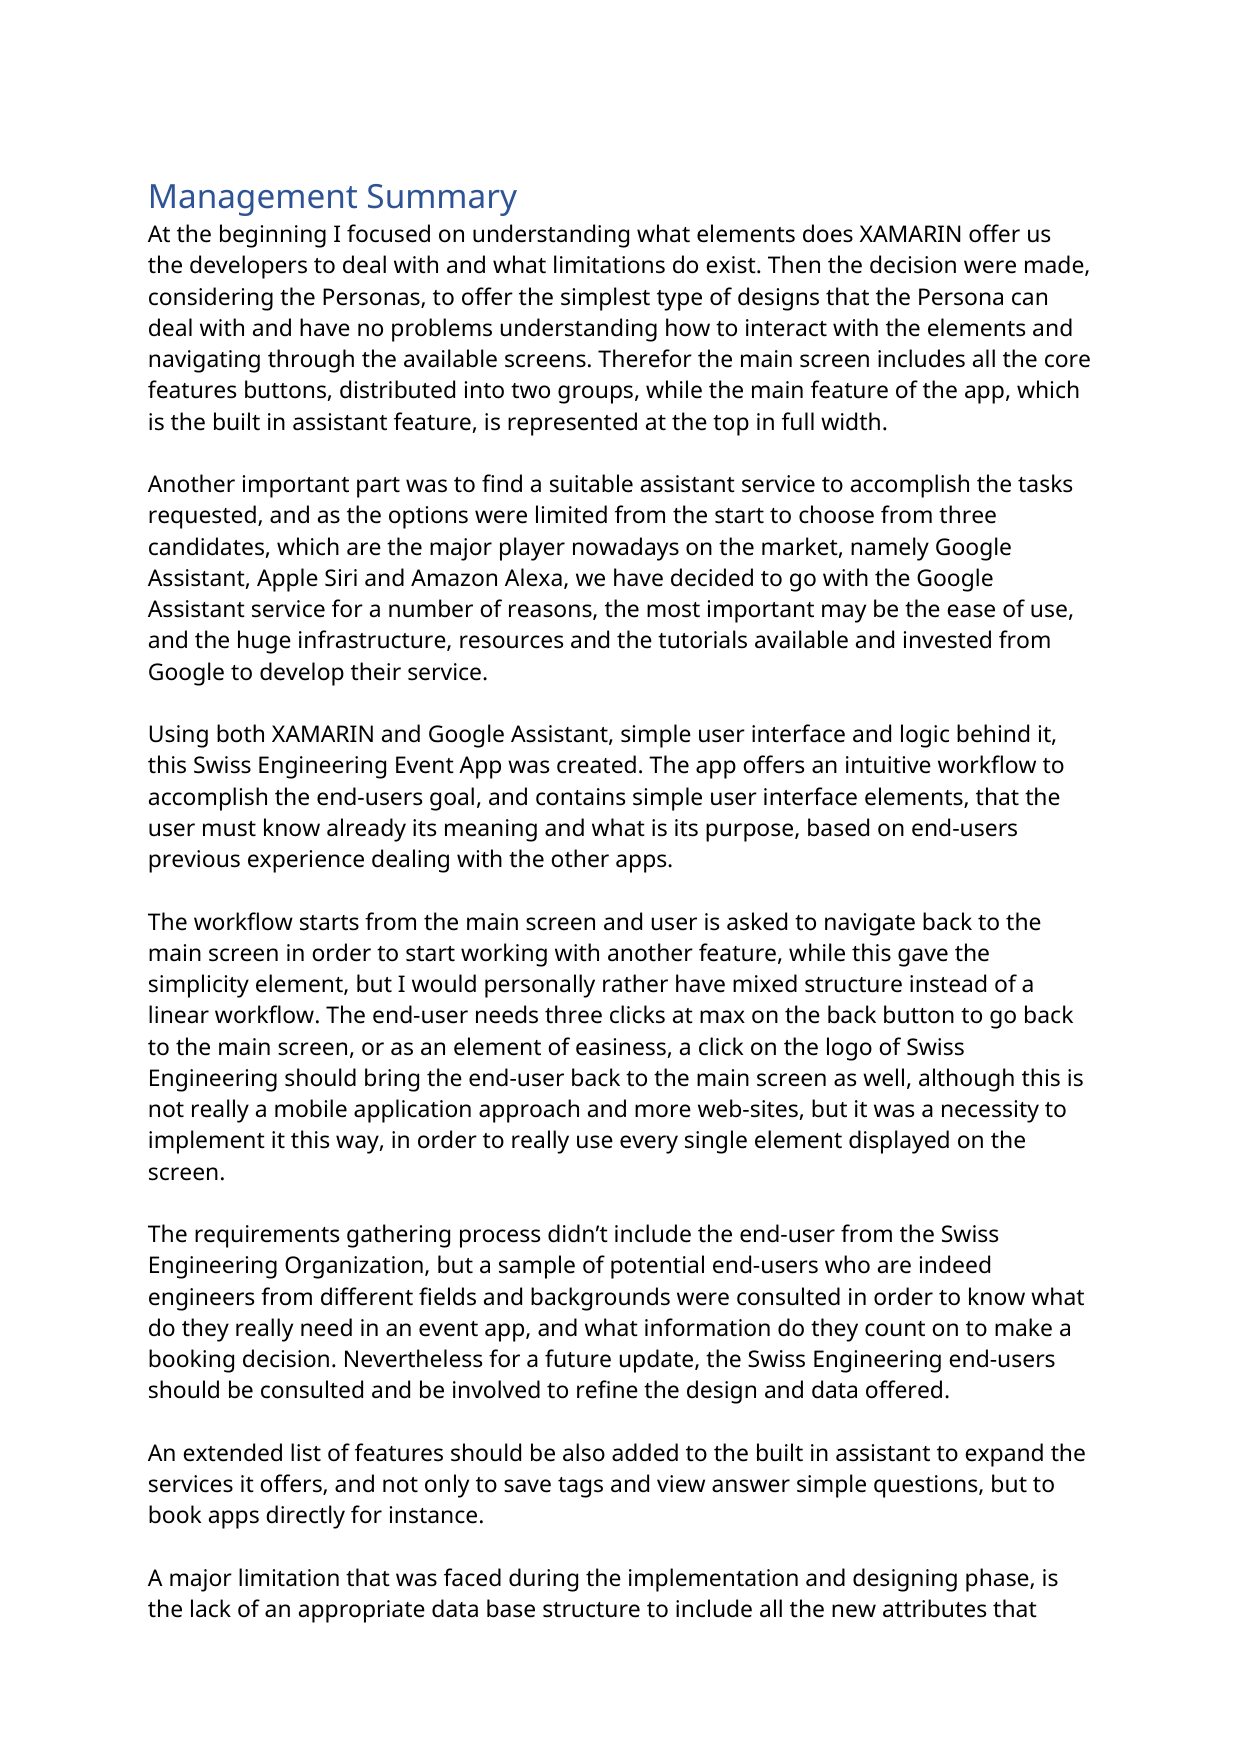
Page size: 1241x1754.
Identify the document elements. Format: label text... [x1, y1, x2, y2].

text An extended list of features should be also added to the built in assistant to expand the services it offers, and not only to save tags and view answer simple questions, but to book apps directly for instance. [148, 1437, 1093, 1531]
subtitle Management Summary [148, 173, 1093, 218]
text Using both XAMARIN and Google Assistant, simple user interface and logic behind it, this Swiss Engineering Event App was created. The app offers an intuitive workflow to accomplish the end-users goal, and contains simple user interface elements, that the user must know already its meaning and what is its purpose, based on end-users previous experience dealing with the other apps. [148, 718, 1093, 874]
text The workflow starts from the main screen and user is asked to navigate back to the main screen in order to start working with another feature, while this gave the simplicity element, but I would personally rather have mixed structure instead of a linear workflow. The end-user needs three clicks at max on the back button to go back to the main screen, or as an element of easiness, a click on the logo of Swiss Engineering should bring the end-user back to the main screen as well, although this is not really a mobile application approach and more web-sites, but it was a necessity to implement it this way, in order to really use every single element displayed on the screen. [148, 906, 1093, 1187]
text At the beginning I focused on understanding what elements does XAMARIN offer us the developers to deal with and what limitations do exist. Then the decision were made, considering the Personas, to offer the simplest type of designs that the Persona can deal with and have no problems understanding how to interact with the elements and navigating through the available screens. Therefor the main screen includes all the core features buttons, distributed into two groups, while the main feature of the app, which is the built in assistant feature, is represented at the top in full width. [148, 218, 1093, 437]
text The requirements gathering process didn’t include the end-user from the Swiss Engineering Organization, but a sample of potential end-users who are indeed engineers from different fields and backgrounds were consulted in order to know what do they really need in an event app, and what information do they count on to make a booking decision. Nevertheless for a future update, the Swiss Engineering end-users should be consulted and be involved to refine the design and data offered. [148, 1218, 1093, 1406]
text Another important part was to find a suitable assistant service to accomplish the tasks requested, and as the options were limited from the start to choose from three candidates, which are the major player nowadays on the market, namely Google Assistant, Apple Siri and Amazon Alexa, we have decided to go with the Google Assistant service for a number of reasons, the most important may be the ease of use, and the huge infrastructure, resources and the tutorials available and invested from Google to develop their service. [148, 468, 1093, 687]
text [148, 1562, 1093, 1624]
